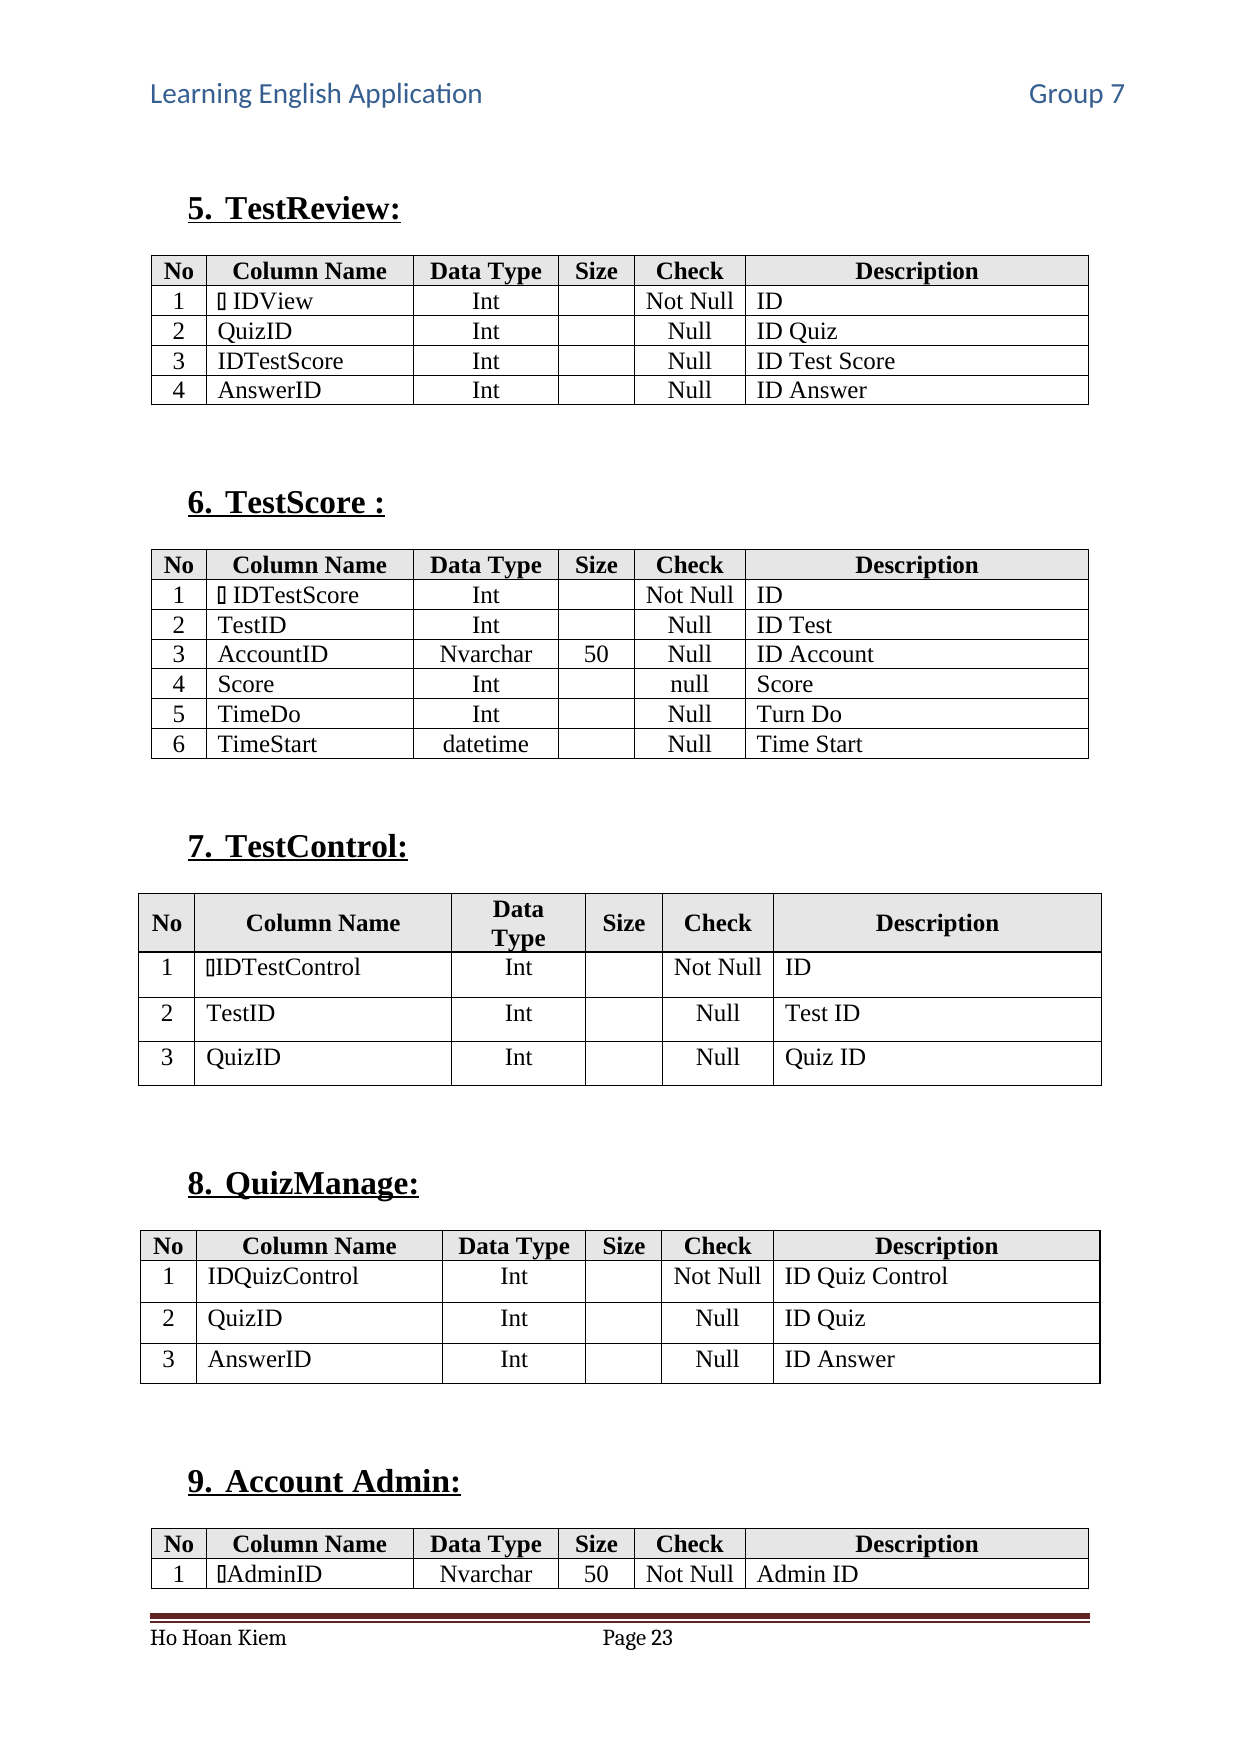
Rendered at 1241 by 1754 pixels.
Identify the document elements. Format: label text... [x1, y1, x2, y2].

table_cell [559, 346, 634, 374]
table_cell TimeDo [207, 699, 413, 728]
table_cell Int [414, 346, 558, 374]
table_cell 2 [139, 998, 194, 1041]
table_header Size [559, 1529, 634, 1558]
table_cell Int [414, 669, 558, 698]
list QuizManage: [187, 1163, 1090, 1230]
table_cell Score [207, 669, 413, 698]
table_cell 4 [152, 376, 206, 404]
table_header Data Type [443, 1231, 585, 1260]
table_cell AdminID [207, 1559, 413, 1587]
table_cell IDTestScore [207, 580, 413, 609]
table_cell 5 [152, 699, 206, 728]
table_cell Not Null [635, 286, 745, 315]
table_cell QuizID [197, 1303, 442, 1343]
table_cell 1 [152, 580, 206, 609]
table_cell Null [662, 1344, 773, 1383]
table_cell 3 [141, 1344, 196, 1383]
table_cell datetime [414, 729, 558, 758]
table_header No [141, 1231, 196, 1260]
table_cell IDTestScore [207, 346, 413, 374]
table_cell 2 [152, 610, 206, 638]
table_cell [559, 610, 634, 638]
table_cell [559, 729, 634, 758]
table_header Data Type [414, 1529, 558, 1558]
table_cell Null [635, 640, 745, 668]
table_cell Int [452, 1042, 585, 1085]
table_cell Int [443, 1261, 585, 1302]
table_cell Time Start [746, 729, 1088, 758]
table_cell Test ID [774, 998, 1101, 1041]
table_cell Int [414, 376, 558, 404]
table_header Column Name [207, 256, 413, 285]
table_cell [559, 699, 634, 728]
table_cell ID Quiz Control [774, 1261, 1099, 1302]
table_cell 2 [152, 316, 206, 345]
table_header Description [774, 1231, 1099, 1260]
table_header Data Type [414, 550, 558, 579]
list TestReview: [187, 188, 1090, 255]
table_header No [152, 1529, 206, 1558]
table_cell Nvarchar [414, 1559, 558, 1587]
table_cell 50 [559, 640, 634, 668]
table_cell 1 [141, 1261, 196, 1302]
table_cell ID [746, 580, 1088, 609]
table_header Column Name [197, 1231, 442, 1260]
table_cell [586, 998, 662, 1041]
table_header No [139, 894, 194, 951]
table_cell Null [635, 729, 745, 758]
table_cell Not Null [635, 1559, 745, 1587]
table_cell IDView [207, 286, 413, 315]
table_cell [559, 669, 634, 698]
table_cell AccountID [207, 640, 413, 668]
table_cell TestID [195, 998, 451, 1041]
table_cell ID Account [746, 640, 1088, 668]
table_cell Null [635, 346, 745, 374]
table_header Description [774, 894, 1101, 951]
table_cell Null [635, 699, 745, 728]
table_header Size [559, 256, 634, 285]
table_cell Int [443, 1303, 585, 1343]
table_header Check [635, 1529, 745, 1558]
table_cell 1 [139, 953, 194, 997]
table_cell Int [414, 580, 558, 609]
table_cell ID Test [746, 610, 1088, 638]
table_cell Quiz ID [774, 1042, 1101, 1085]
table_cell ID [774, 953, 1101, 997]
table_cell Int [443, 1344, 585, 1383]
table_cell Int [414, 286, 558, 315]
table_header Description [746, 256, 1088, 285]
table_header Check [663, 894, 773, 951]
table_cell 50 [559, 1559, 634, 1587]
table_header Size [586, 1231, 661, 1260]
table_cell Score [746, 669, 1088, 698]
table_cell [586, 953, 662, 997]
table_cell null [635, 669, 745, 698]
table_cell TestID [207, 610, 413, 638]
table_header Column Name [195, 894, 451, 951]
table_header Description [746, 550, 1088, 579]
table_cell QuizID [195, 1042, 451, 1085]
table_cell Admin ID [746, 1559, 1088, 1587]
table_cell 1 [152, 1559, 206, 1587]
table_cell Int [452, 953, 585, 997]
table_cell ID Test Score [746, 346, 1088, 374]
table_cell Not Null [662, 1261, 773, 1302]
table_cell QuizID [207, 316, 413, 345]
table_header No [152, 256, 206, 285]
table_cell [559, 316, 634, 345]
table_cell [559, 580, 634, 609]
table_cell [586, 1344, 661, 1383]
table_cell 2 [141, 1303, 196, 1343]
table_cell 3 [152, 346, 206, 374]
table_cell Not Null [663, 953, 773, 997]
table_cell 4 [152, 669, 206, 698]
table_cell Null [662, 1303, 773, 1343]
table_cell [559, 286, 634, 315]
table_cell Int [414, 699, 558, 728]
table_cell [586, 1261, 661, 1302]
list TestControl: [187, 826, 1090, 893]
table_header Size [586, 894, 662, 951]
table_header Data Type [414, 256, 558, 285]
table_cell Turn Do [746, 699, 1088, 728]
table_cell Null [635, 610, 745, 638]
table_cell 3 [139, 1042, 194, 1085]
table_header Column Name [207, 1529, 413, 1558]
table_cell Null [635, 376, 745, 404]
table_cell AnswerID [197, 1344, 442, 1383]
table_cell IDQuizControl [197, 1261, 442, 1302]
table_cell Nvarchar [414, 640, 558, 668]
table_header Size [559, 550, 634, 579]
table_cell Int [414, 610, 558, 638]
table_header Data Type [452, 894, 585, 951]
table_cell ID Quiz [746, 316, 1088, 345]
table_cell Int [414, 316, 558, 345]
table_cell Null [635, 316, 745, 345]
table_header Column Name [207, 550, 413, 579]
table_cell [586, 1042, 662, 1085]
table_cell ID Answer [774, 1344, 1099, 1383]
table_cell ID Quiz [774, 1303, 1099, 1343]
table_cell Null [663, 1042, 773, 1085]
table_cell Null [663, 998, 773, 1041]
list TestScore : [187, 482, 1090, 549]
table_cell TimeStart [207, 729, 413, 758]
table_cell 6 [152, 729, 206, 758]
table_cell Int [452, 998, 585, 1041]
table_header Description [746, 1529, 1088, 1558]
table_cell Not Null [635, 580, 745, 609]
table_header Check [635, 550, 745, 579]
table_cell 3 [152, 640, 206, 668]
list Account Admin: [187, 1461, 1090, 1528]
table_cell AnswerID [207, 376, 413, 404]
table_header Check [662, 1231, 773, 1260]
table_header No [152, 550, 206, 579]
table_cell 1 [152, 286, 206, 315]
table_cell IDTestControl [195, 953, 451, 997]
table_cell [559, 376, 634, 404]
table_header Check [635, 256, 745, 285]
table_cell ID Answer [746, 376, 1088, 404]
table_cell [586, 1303, 661, 1343]
table_cell ID [746, 286, 1088, 315]
